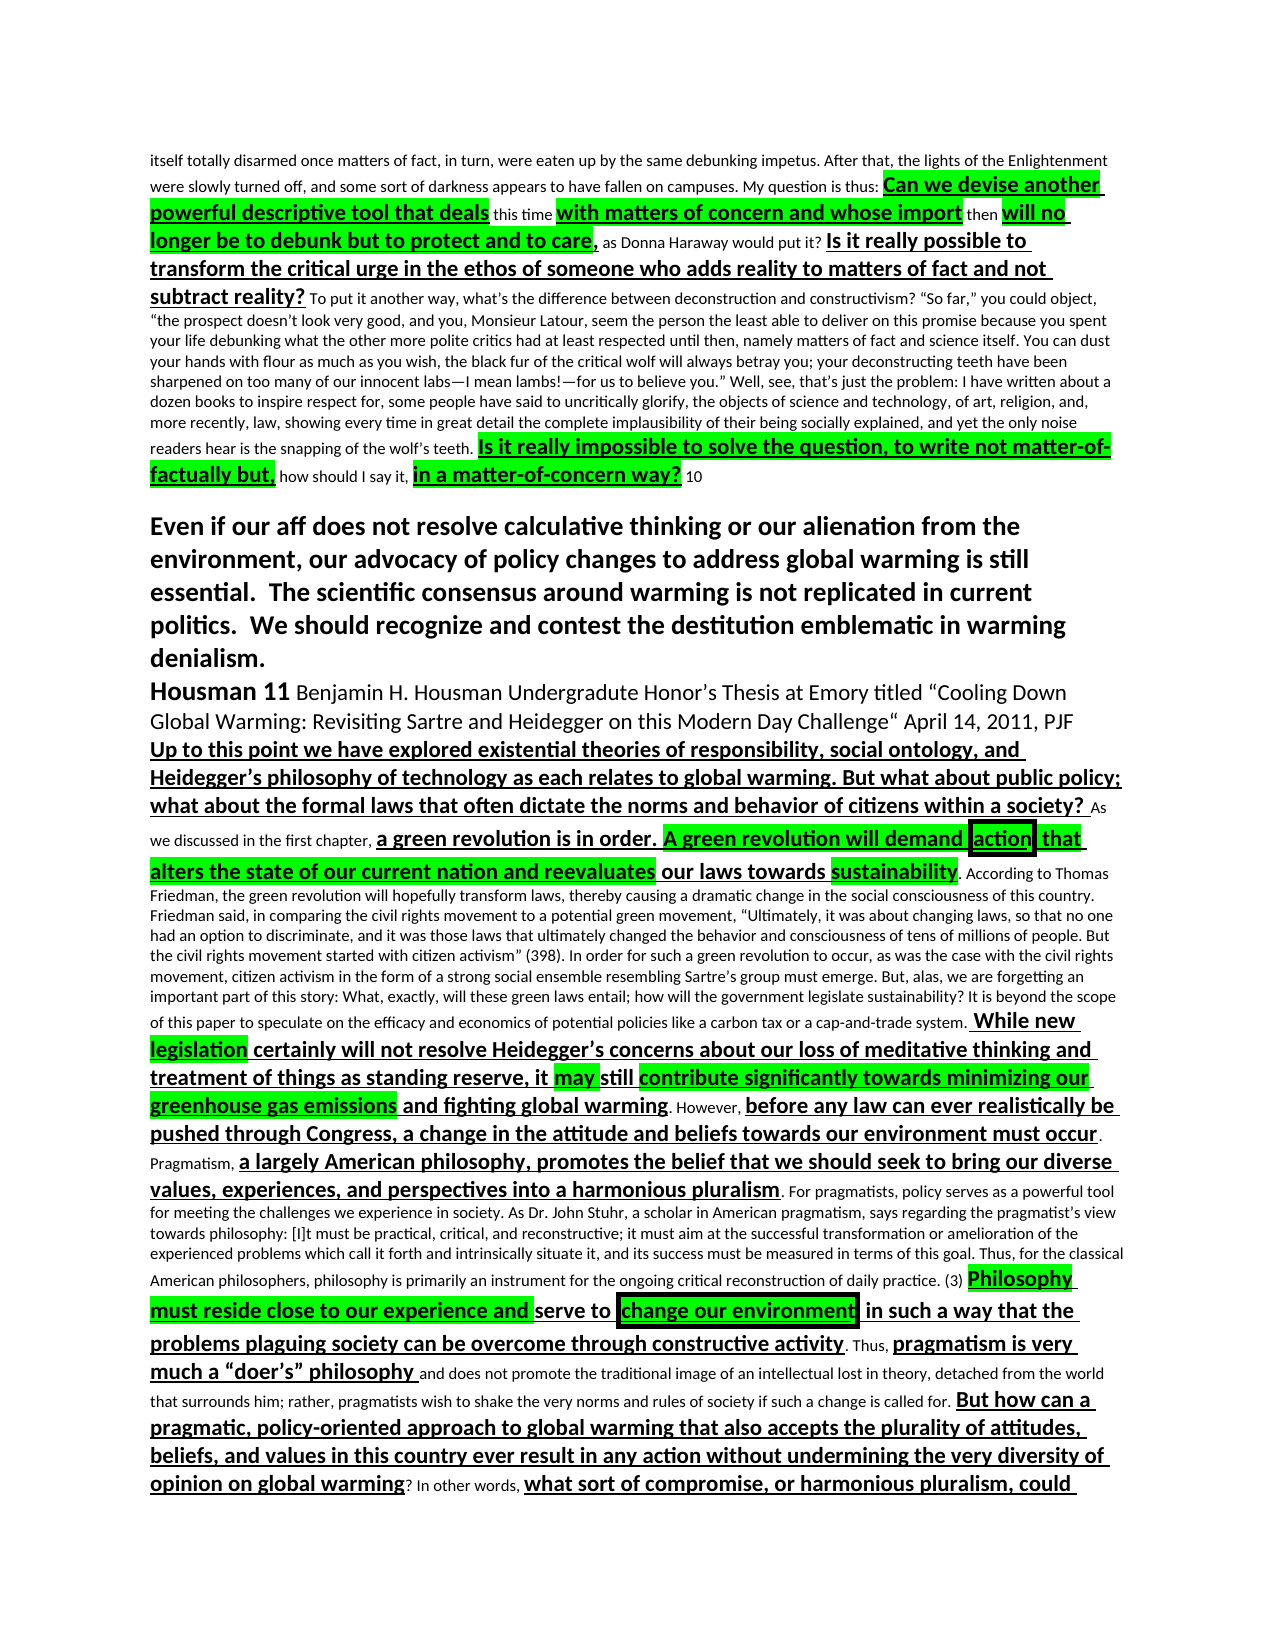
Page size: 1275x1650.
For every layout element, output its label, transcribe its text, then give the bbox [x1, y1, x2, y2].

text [150, 735, 1125, 1497]
subtitle Even if our aff does not resolve calculative thinking or our alienation from the environment, our advocacy of policy changes to address global warming is still essential. The scientific consensus around warming is not replicated in current politics. We should recognize and contest the destitution emblematic in warming denialism. [150, 509, 1125, 674]
text Housman 11 Benjamin H. Housman Undergradute Honor’s Thesis at Emory titled “Cooling Down Global Warming: Revisiting Sartre and Heidegger on this Modern Day Challenge“ April 14, 2011, PJF [150, 674, 1125, 735]
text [150, 150, 1125, 488]
